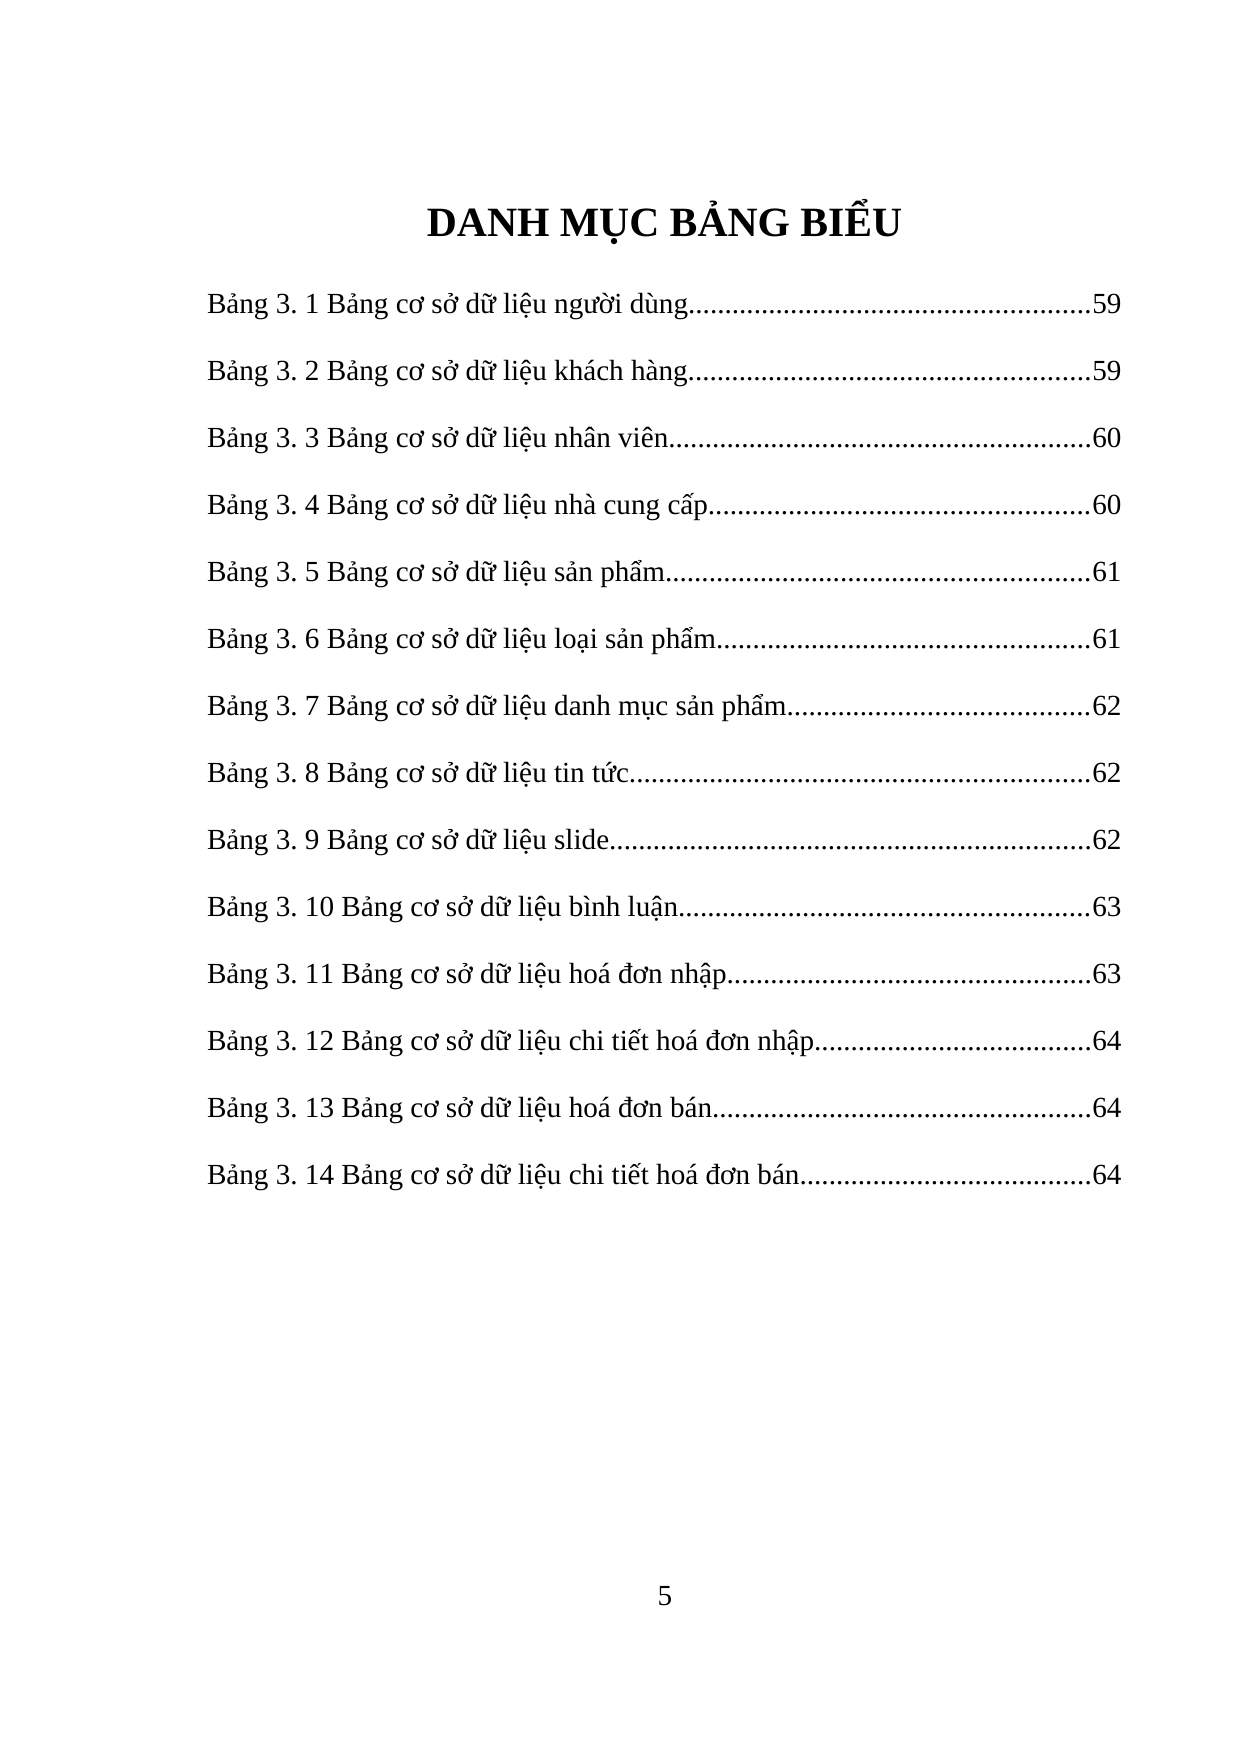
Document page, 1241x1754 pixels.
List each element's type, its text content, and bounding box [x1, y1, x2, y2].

text Bảng 3. 12 Bảng cơ sở dữ liệu chi tiết hoá đơn nhập 64 [207, 1023, 1122, 1057]
text Bảng 3. 14 Bảng cơ sở dữ liệu chi tiết hoá đơn bán 64 [207, 1157, 1122, 1191]
text Bảng 3. 5 Bảng cơ sở dữ liệu sản phẩm 61 [207, 554, 1122, 588]
text Bảng 3. 11 Bảng cơ sở dữ liệu hoá đơn nhập 63 [207, 956, 1122, 989]
text Bảng 3. 6 Bảng cơ sở dữ liệu loại sản phẩm 61 [207, 621, 1122, 655]
text Bảng 3. 13 Bảng cơ sở dữ liệu hoá đơn bán 64 [207, 1090, 1122, 1123]
text Bảng 3. 1 Bảng cơ sở dữ liệu người dùng 59 [207, 286, 1122, 320]
text Bảng 3. 9 Bảng cơ sở dữ liệu slide 62 [207, 822, 1122, 856]
text Bảng 3. 10 Bảng cơ sở dữ liệu bình luận 63 [207, 889, 1122, 923]
text Bảng 3. 7 Bảng cơ sở dữ liệu danh mục sản phẩm 62 [207, 688, 1122, 722]
subtitle DANH MỤC BẢNG BIỂU [207, 198, 1122, 246]
text Bảng 3. 4 Bảng cơ sở dữ liệu nhà cung cấp 60 [207, 487, 1122, 521]
text Bảng 3. 2 Bảng cơ sở dữ liệu khách hàng 59 [207, 353, 1122, 387]
text Bảng 3. 8 Bảng cơ sở dữ liệu tin tức 62 [207, 755, 1122, 789]
text Bảng 3. 3 Bảng cơ sở dữ liệu nhân viên 60 [207, 420, 1122, 454]
